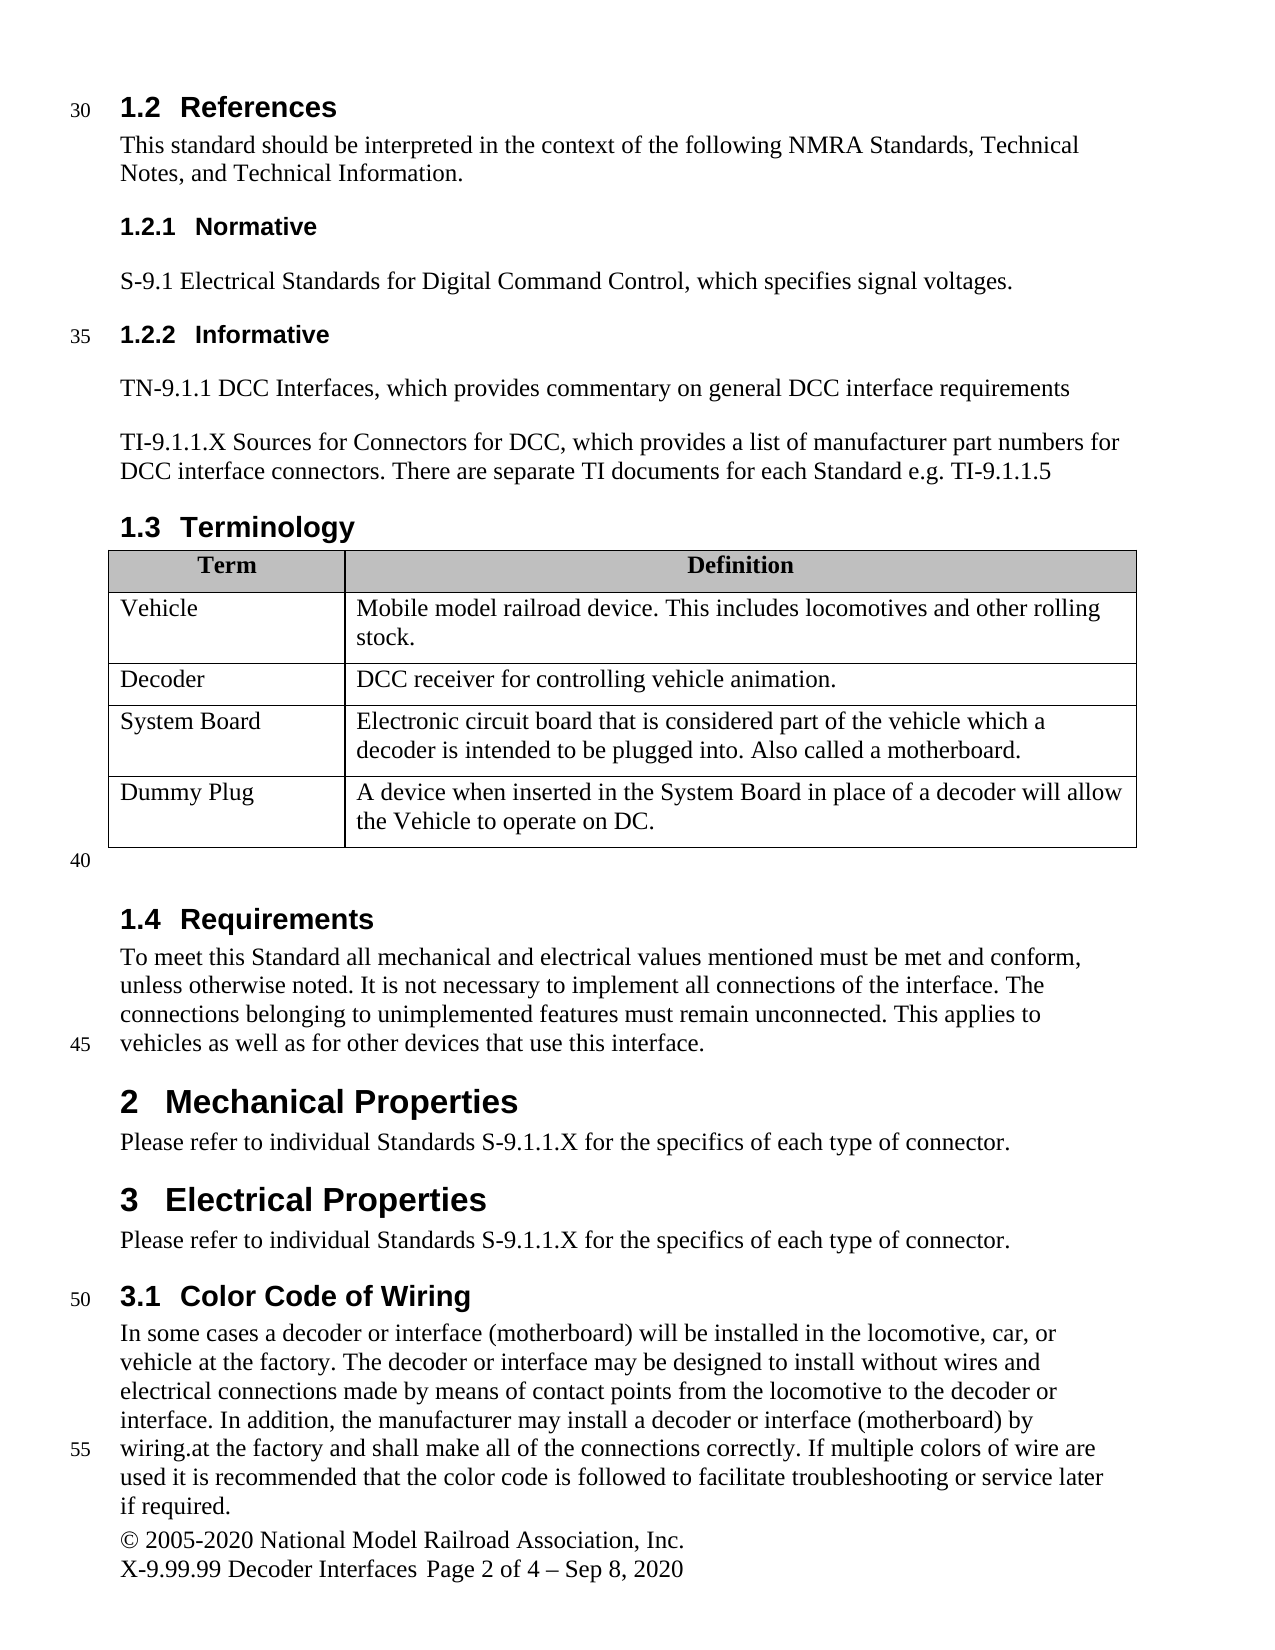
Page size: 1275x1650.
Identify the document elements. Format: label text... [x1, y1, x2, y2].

text This standard should be interpreted in the context of the following NMRA Standards, Technical Notes, and Technical Information. [120, 130, 1125, 187]
table_cell Vehicle [109, 593, 344, 663]
subtitle Informative [120, 320, 1125, 348]
table_header Term [109, 551, 344, 592]
table_cell Mobile model railroad device. This includes locomotives and other rolling stock. [346, 593, 1136, 663]
table_cell System Board [109, 706, 344, 776]
table_cell Decoder [109, 664, 344, 705]
subtitle TI-9.1.1.X Sources for Connectors for DCC, which provides a list of manufacturer part numbers for DCC interface connectors. There are separate TI documents for each Standard e.g. TI-9.1.1.5 [120, 427, 1125, 485]
table_cell DCC receiver for controlling vehicle animation. [346, 664, 1136, 705]
subtitle TN-9.1.1 DCC Interfaces, which provides commentary on general DCC interface requirements [120, 373, 1125, 402]
subtitle References [120, 90, 1125, 123]
subtitle S-9.1 Electrical Standards for Digital Command Control, which specifies signal voltages. [120, 266, 1125, 295]
table_header Definition [346, 551, 1136, 592]
table_cell A device when inserted in the System Board in place of a decoder will allow the Vehicle to operate on DC. [346, 777, 1136, 847]
subtitle Normative [120, 212, 1125, 241]
text To meet this Standard all mechanical and electrical values mentioned must be met and conform, unless otherwise noted. It is not necessary to implement all connections of the interface. The connections belonging to unimplemented features must remain unconnected. This applies to vehicles as well as for other devices that use this interface. [120, 942, 1125, 1057]
subtitle Electrical Properties [120, 1180, 1125, 1219]
text Please refer to individual Standards S-9.1.1.X for the specifics of each type of connector. [120, 1225, 1125, 1254]
table_cell Dummy Plug [109, 777, 344, 847]
subtitle Requirements [120, 902, 1125, 936]
subtitle Terminology [120, 510, 1125, 543]
text In some cases a decoder or interface (motherboard) will be installed in the locomotive, car, or vehicle at the factory. The decoder or interface may be designed to install without wires and electrical connections made by means of contact points from the locomotive to the decoder or interface. In addition, the manufacturer may install a decoder or interface (motherboard) by wiring.at the factory and shall make all of the connections correctly. If multiple colors of wire are used it is recommended that the color code is followed to facilitate troubleshooting or service later if required. [120, 1318, 1125, 1520]
text Please refer to individual Standards S-9.1.1.X for the specifics of each type of connector. [120, 1127, 1125, 1155]
subtitle Mechanical Properties [120, 1082, 1125, 1120]
subtitle Color Code of Wiring [120, 1279, 1125, 1312]
table_cell Electronic circuit board that is considered part of the vehicle which a decoder is intended to be plugged into. Also called a motherboard. [346, 706, 1136, 776]
